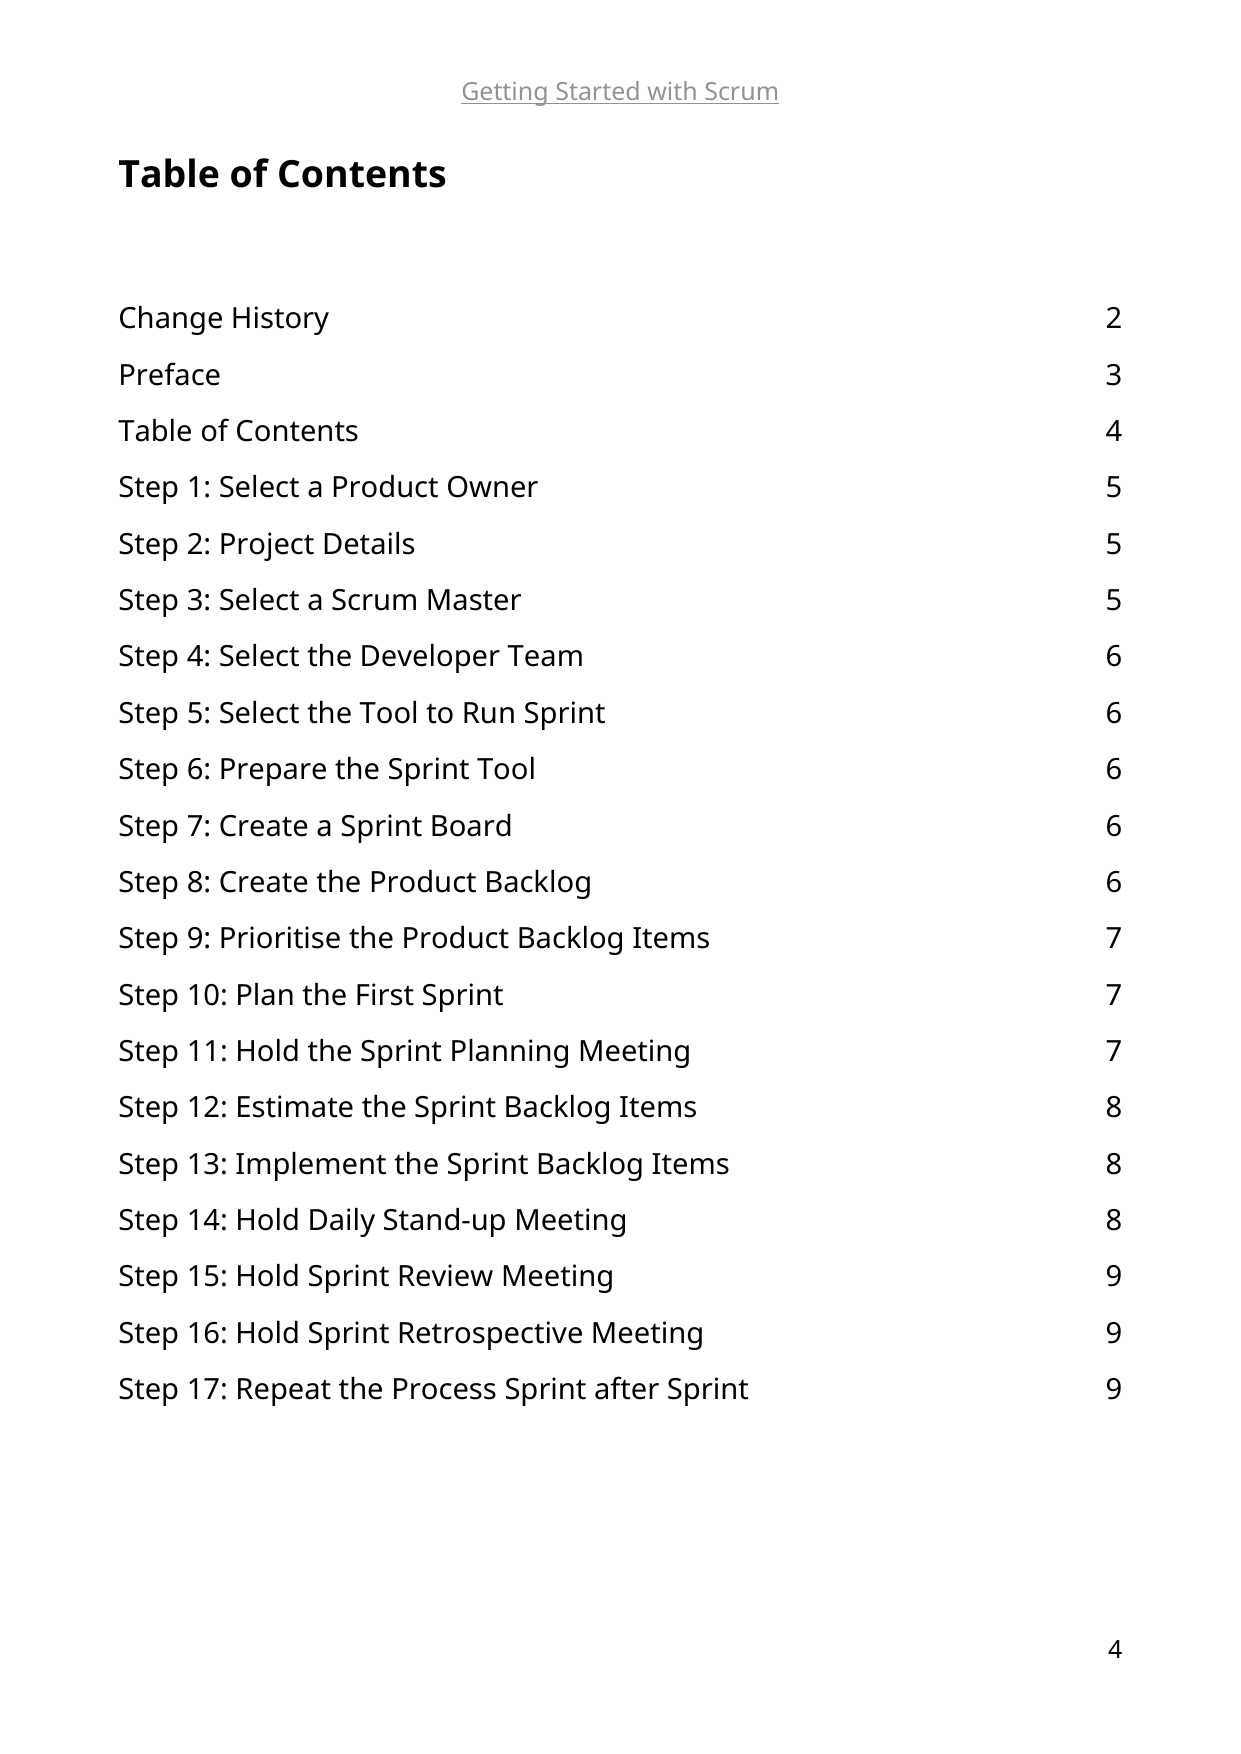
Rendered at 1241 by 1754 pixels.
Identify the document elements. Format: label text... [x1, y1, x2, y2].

text Step 5: Select the Tool to Run Sprint 6 [118, 692, 1122, 732]
text Step 6: Prepare the Sprint Tool 6 [118, 748, 1122, 788]
subtitle Table of Contents [118, 148, 1122, 199]
text Step 3: Select a Scrum Master 5 [118, 579, 1122, 619]
text Step 8: Create the Product Backlog 6 [118, 861, 1122, 901]
text Step 14: Hold Daily Stand-up Meeting 8 [118, 1199, 1122, 1239]
text Step 12: Estimate the Sprint Backlog Items 8 [118, 1087, 1122, 1126]
text Table of Contents 4 [118, 410, 1122, 450]
text Step 10: Plan the First Sprint 7 [118, 974, 1122, 1013]
text Step 11: Hold the Sprint Planning Meeting 7 [118, 1030, 1122, 1070]
text Step 16: Hold Sprint Retrospective Meeting 9 [118, 1312, 1122, 1352]
text Step 17: Repeat the Process Sprint after Sprint 9 [118, 1368, 1122, 1408]
text Step 4: Select the Developer Team 6 [118, 636, 1122, 675]
text Step 15: Hold Sprint Review Meeting 9 [118, 1256, 1122, 1295]
text Change History 2 [118, 298, 1122, 337]
text Step 7: Create a Sprint Board 6 [118, 805, 1122, 844]
text Preface 3 [118, 354, 1122, 394]
text Step 2: Project Details 5 [118, 523, 1122, 563]
text Step 13: Implement the Sprint Backlog Items 8 [118, 1143, 1122, 1183]
text Step 1: Select a Product Owner 5 [118, 467, 1122, 506]
text Step 9: Prioritise the Product Backlog Items 7 [118, 917, 1122, 957]
